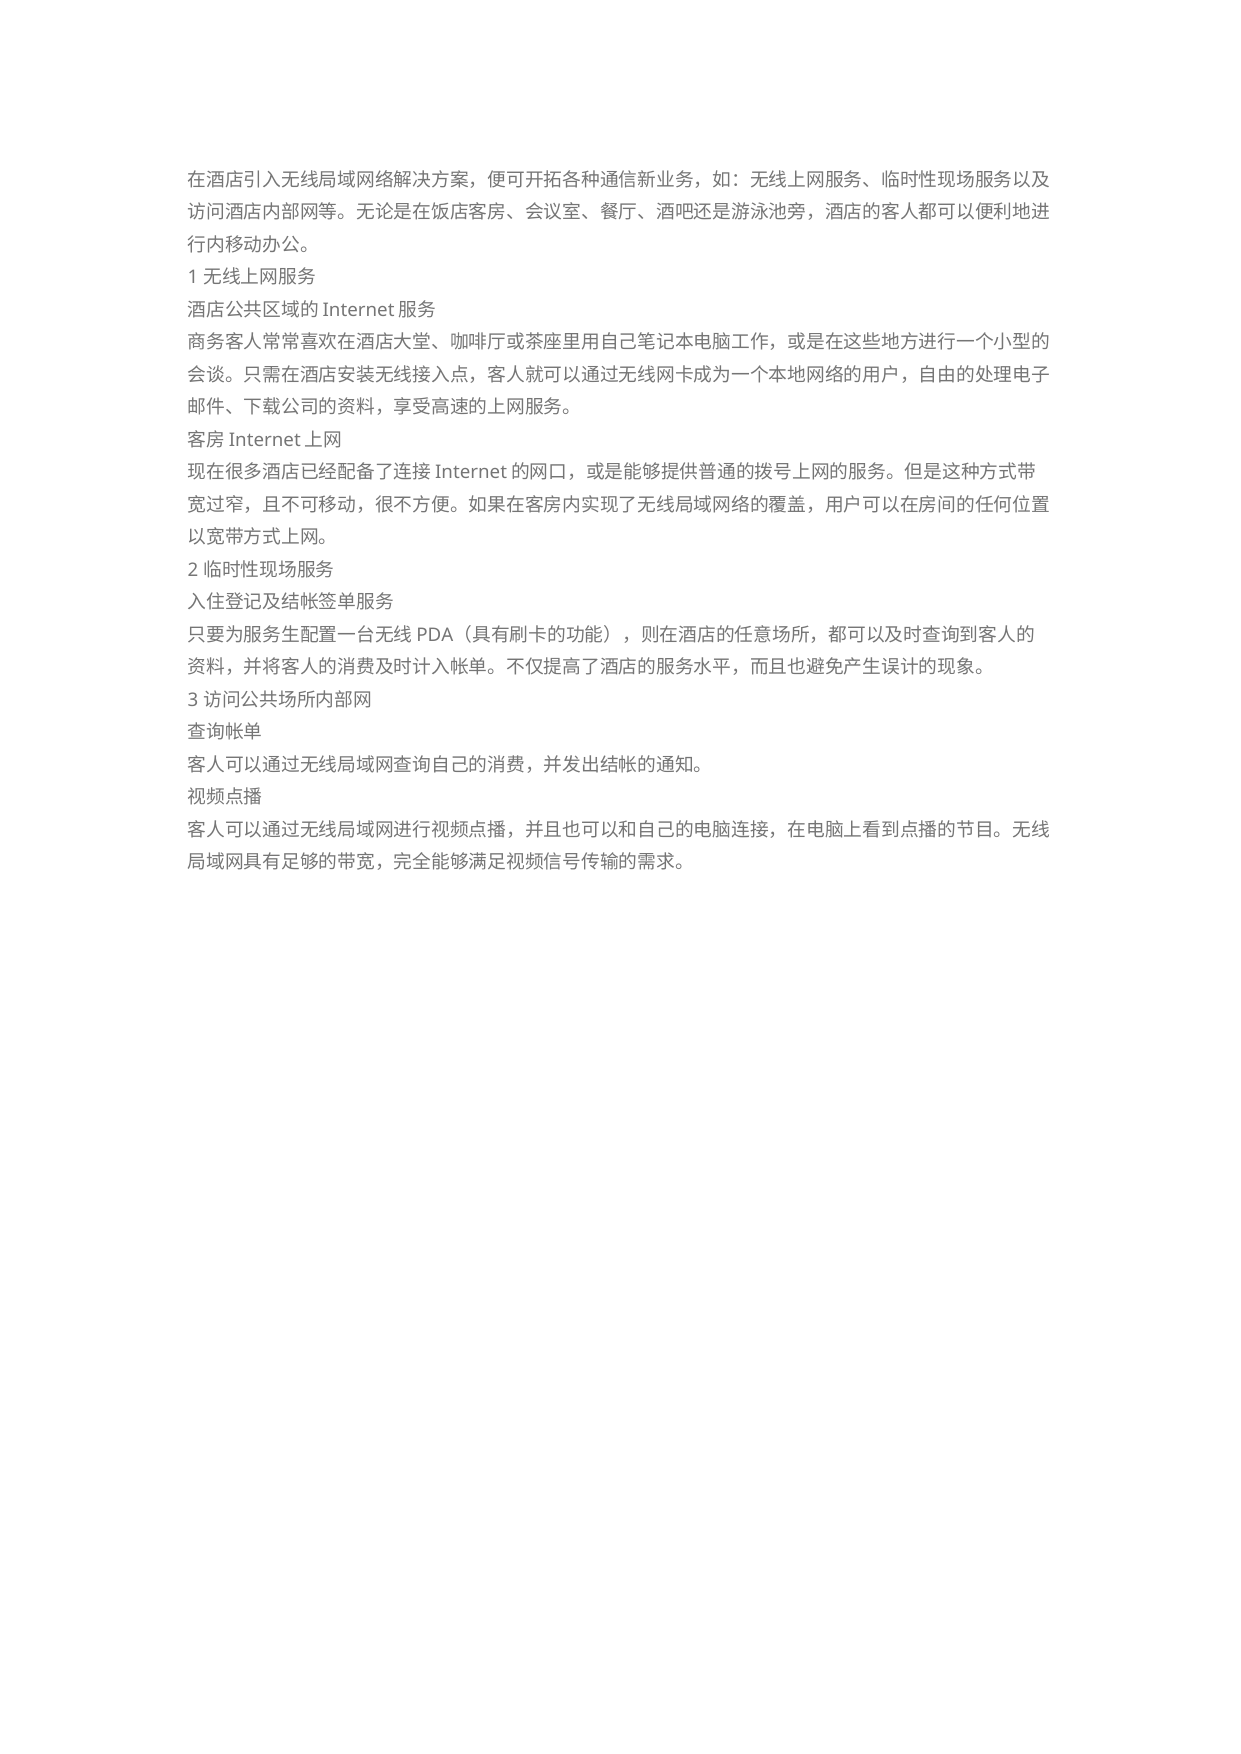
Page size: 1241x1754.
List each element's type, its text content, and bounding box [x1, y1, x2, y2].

text 2 临时性现场服务 [187, 552, 1053, 584]
text 商务客人常常喜欢在酒店大堂、咖啡厅或茶座里用自己笔记本电脑工作，或是在这些地方进行一个小型的会谈。只需在酒店安装无线接入点，客人就可以通过无线网卡成为一个本地网络的用户，自由的处理电子邮件、下载公司的资料，享受高速的上网服务。 [187, 324, 1053, 422]
text 在酒店引入无线局域网络解决方案，便可开拓各种通信新业务，如：无线上网服务、临时性现场服务以及访问酒店内部网等。无论是在饭店客房、会议室、餐厅、酒吧还是游泳池旁，酒店的客人都可以便利地进行内移动办公。 [187, 162, 1053, 259]
text 查询帐单 [187, 714, 1053, 747]
text 酒店公共区域的Internet服务 [187, 292, 1053, 324]
text 3 访问公共场所内部网 [187, 682, 1053, 714]
text 客人可以通过无线局域网进行视频点播，并且也可以和自己的电脑连接，在电脑上看到点播的节目。无线局域网具有足够的带宽，完全能够满足视频信号传输的需求。 [187, 812, 1053, 877]
text 客房Internet上网 [187, 422, 1053, 454]
text 视频点播 [187, 779, 1053, 812]
text 1 无线上网服务 [187, 259, 1053, 292]
text 现在很多酒店已经配备了连接Internet的网口，或是能够提供普通的拨号上网的服务。但是这种方式带宽过窄，且不可移动，很不方便。如果在客房内实现了无线局域网络的覆盖，用户可以在房间的任何位置以宽带方式上网。 [187, 454, 1053, 552]
text 只要为服务生配置一台无线PDA（具有刷卡的功能），则在酒店的任意场所，都可以及时查询到客人的资料，并将客人的消费及时计入帐单。不仅提高了酒店的服务水平，而且也避免产生误计的现象。 [187, 617, 1053, 682]
text 客人可以通过无线局域网查询自己的消费，并发出结帐的通知。 [187, 747, 1053, 779]
text 入住登记及结帐签单服务 [187, 584, 1053, 617]
